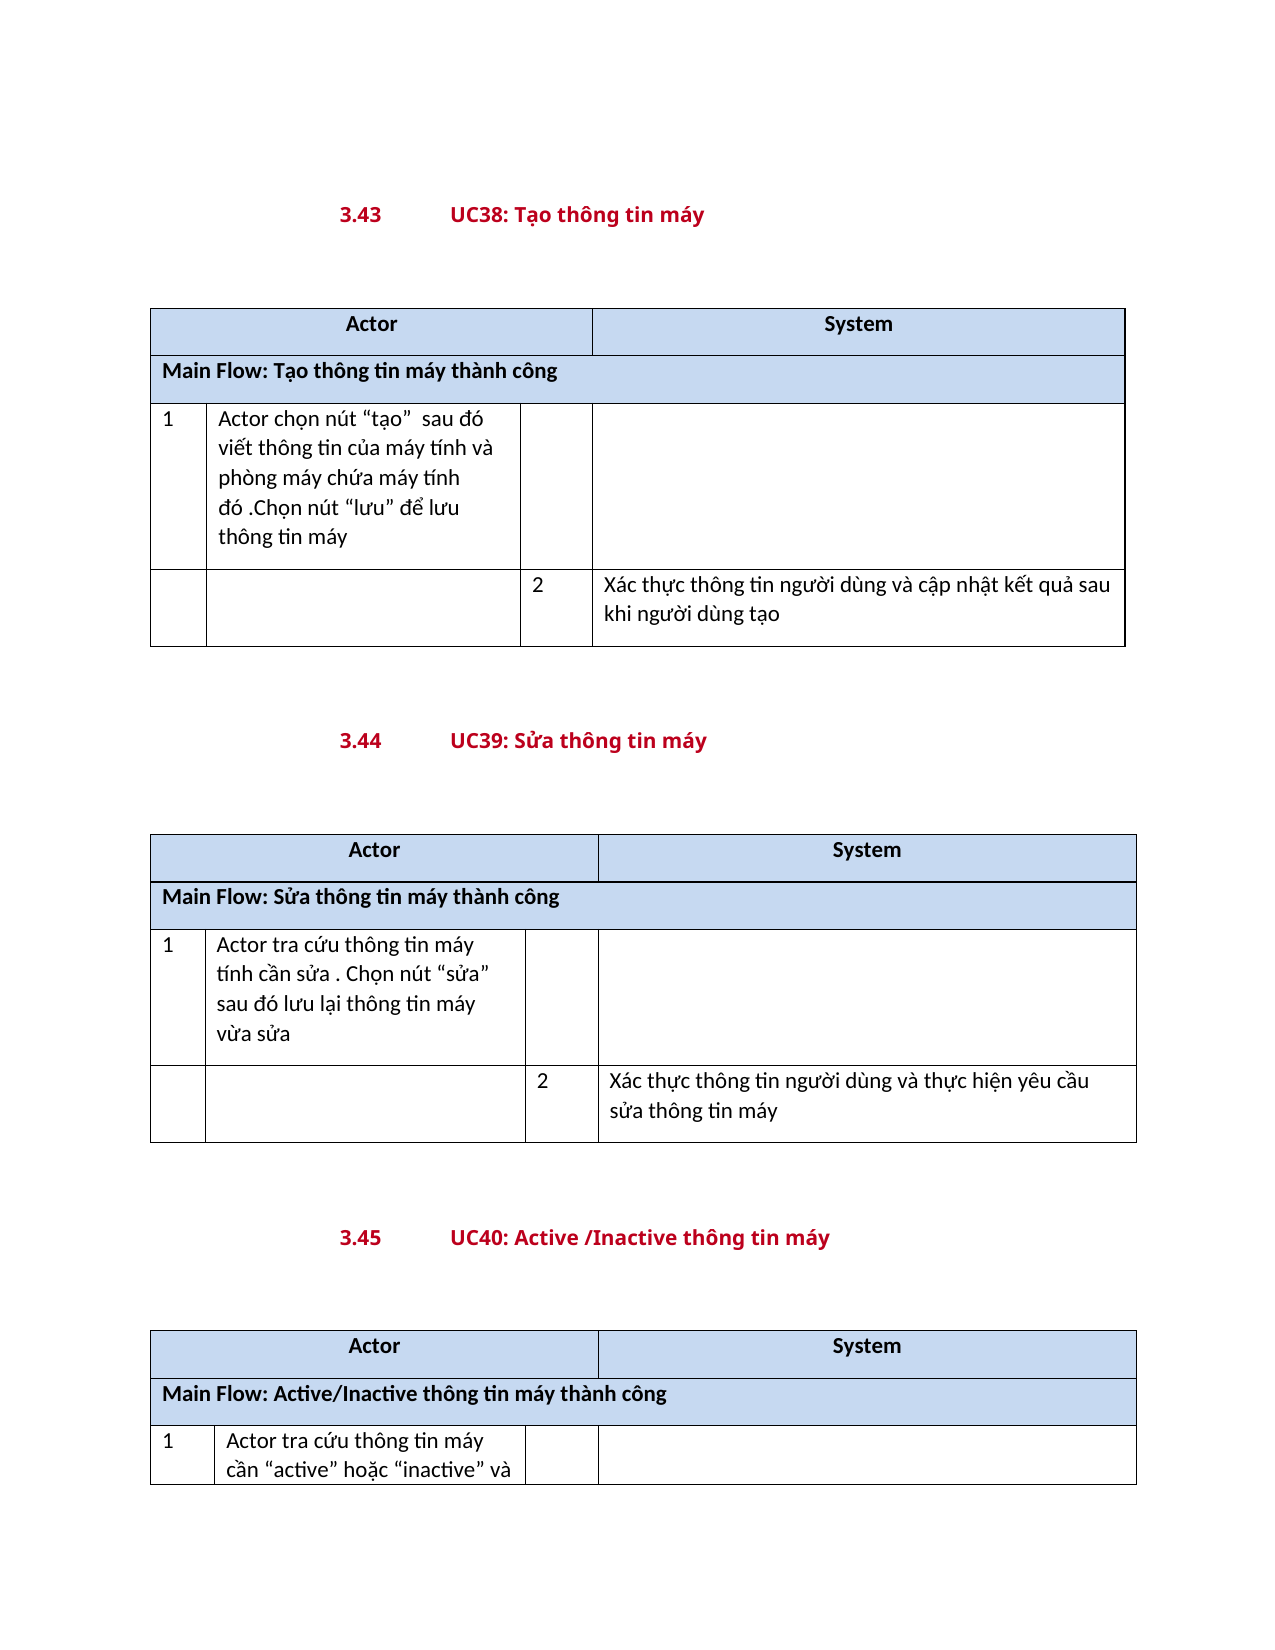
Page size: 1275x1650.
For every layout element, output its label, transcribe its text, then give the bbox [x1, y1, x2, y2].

table_header Actor [151, 309, 592, 355]
table_cell Actor tra cứu thông tin máy tính cần sửa . Chọn nút “sửa” sau đó lưu lại thông tin máy vừa sửa [206, 930, 525, 1065]
table_cell [151, 570, 206, 646]
table_cell [526, 930, 598, 1065]
table_cell [526, 1426, 598, 1484]
table_cell 1 [151, 404, 206, 569]
subtitle UC40: Active /Inactive thông tin máy [339, 1223, 1125, 1251]
table_cell [206, 1066, 525, 1142]
subtitle UC38: Tạo thông tin máy [339, 201, 1125, 229]
table_cell Actor chọn nút “tạo” sau đó viết thông tin của máy tính và phòng máy chứa máy tính đó .Chọn nút “lưu” để lưu thông tin máy [207, 404, 520, 569]
table_cell Main Flow: Sửa thông tin máy thành công [151, 883, 1136, 929]
table_header System [599, 835, 1136, 881]
table_cell [599, 1426, 1136, 1484]
table_cell Xác thực thông tin người dùng và thực hiện yêu cầu sửa thông tin máy [599, 1066, 1136, 1142]
table_cell Xác thực thông tin người dùng và cập nhật kết quả sau khi người dùng tạo [593, 570, 1124, 646]
table_cell Main Flow: Active/Inactive thông tin máy thành công [151, 1379, 1136, 1425]
table_header System [599, 1331, 1136, 1378]
table_cell Main Flow: Tạo thông tin máy thành công [151, 356, 1124, 403]
table_cell 1 [151, 930, 205, 1065]
table_header Actor [151, 835, 598, 881]
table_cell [215, 1426, 525, 1484]
table_cell [593, 404, 1124, 569]
table_cell [599, 930, 1136, 1065]
table_cell 2 [526, 1066, 598, 1142]
subtitle UC39: Sửa thông tin máy [339, 726, 1125, 755]
table_cell 1 [151, 1426, 214, 1484]
table_cell [207, 570, 520, 646]
table_cell 2 [521, 570, 592, 646]
table_header System [593, 309, 1124, 355]
table_header Actor [151, 1331, 598, 1378]
table_cell [521, 404, 592, 569]
table_cell [151, 1066, 205, 1142]
